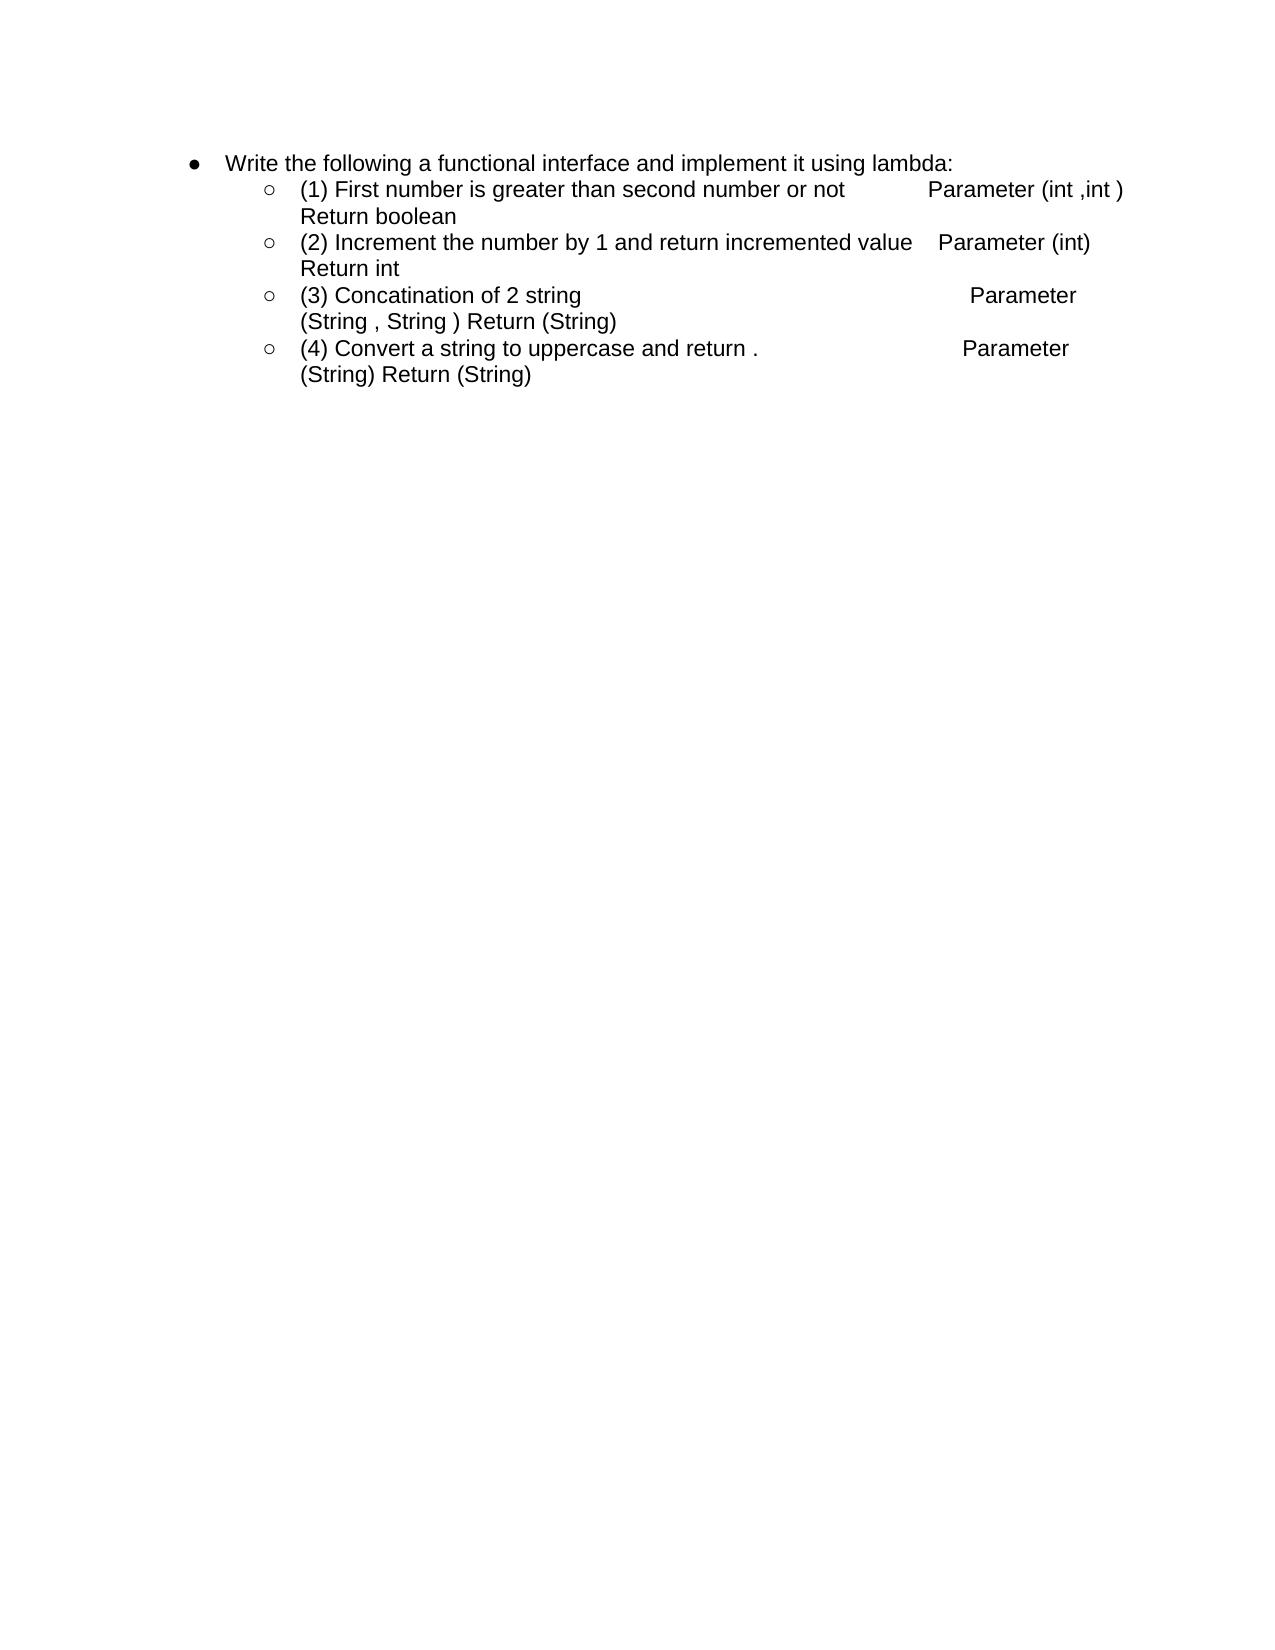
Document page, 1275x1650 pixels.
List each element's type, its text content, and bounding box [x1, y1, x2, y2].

list Write the following a functional interface and implement it using lambda: [187, 150, 1125, 176]
list (2) Increment the number by 1 and return incremented value Parameter (int) Return int [262, 229, 1125, 282]
list (4) Convert a string to uppercase and return . Parameter (String) Return (String) [262, 334, 1125, 387]
list (1) First number is greater than second number or not Parameter (int ,int ) Return boolean [262, 176, 1125, 229]
list (3) Concatination of 2 string Parameter (String , String ) Return (String) [262, 282, 1125, 334]
